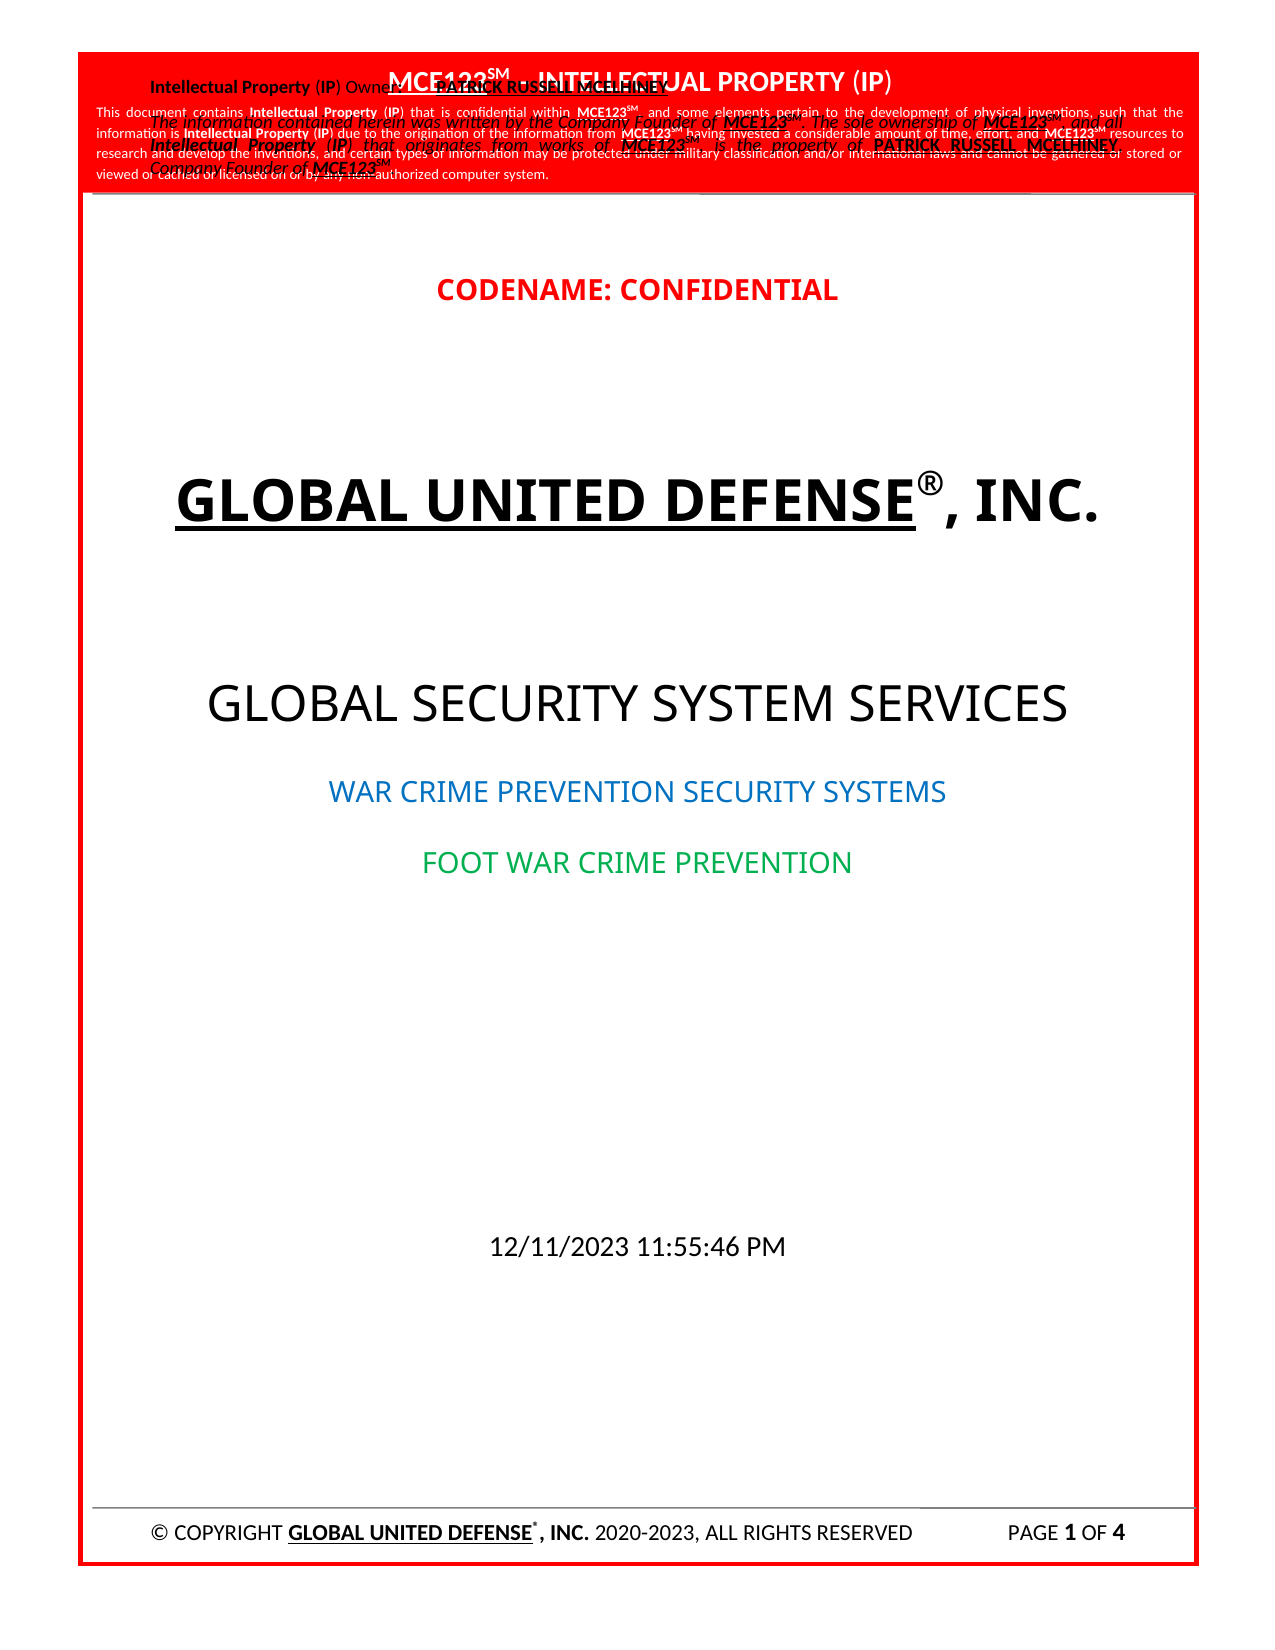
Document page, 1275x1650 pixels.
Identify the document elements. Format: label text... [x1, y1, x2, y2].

text GLOBAL UNITED DEFENSE®, INC. [150, 459, 1125, 539]
text 12/11/2023 11:55:46 PM [150, 1228, 1125, 1264]
subtitle FOOT WAR CRIME PREVENTION [150, 842, 1125, 882]
text GLOBAL SECURITY SYSTEM SERVICES [150, 668, 1125, 736]
text CODENAME: CONFIDENTIAL [150, 269, 1125, 309]
subtitle WAR CRIME PREVENTION SECURITY SYSTEMS [150, 772, 1125, 811]
